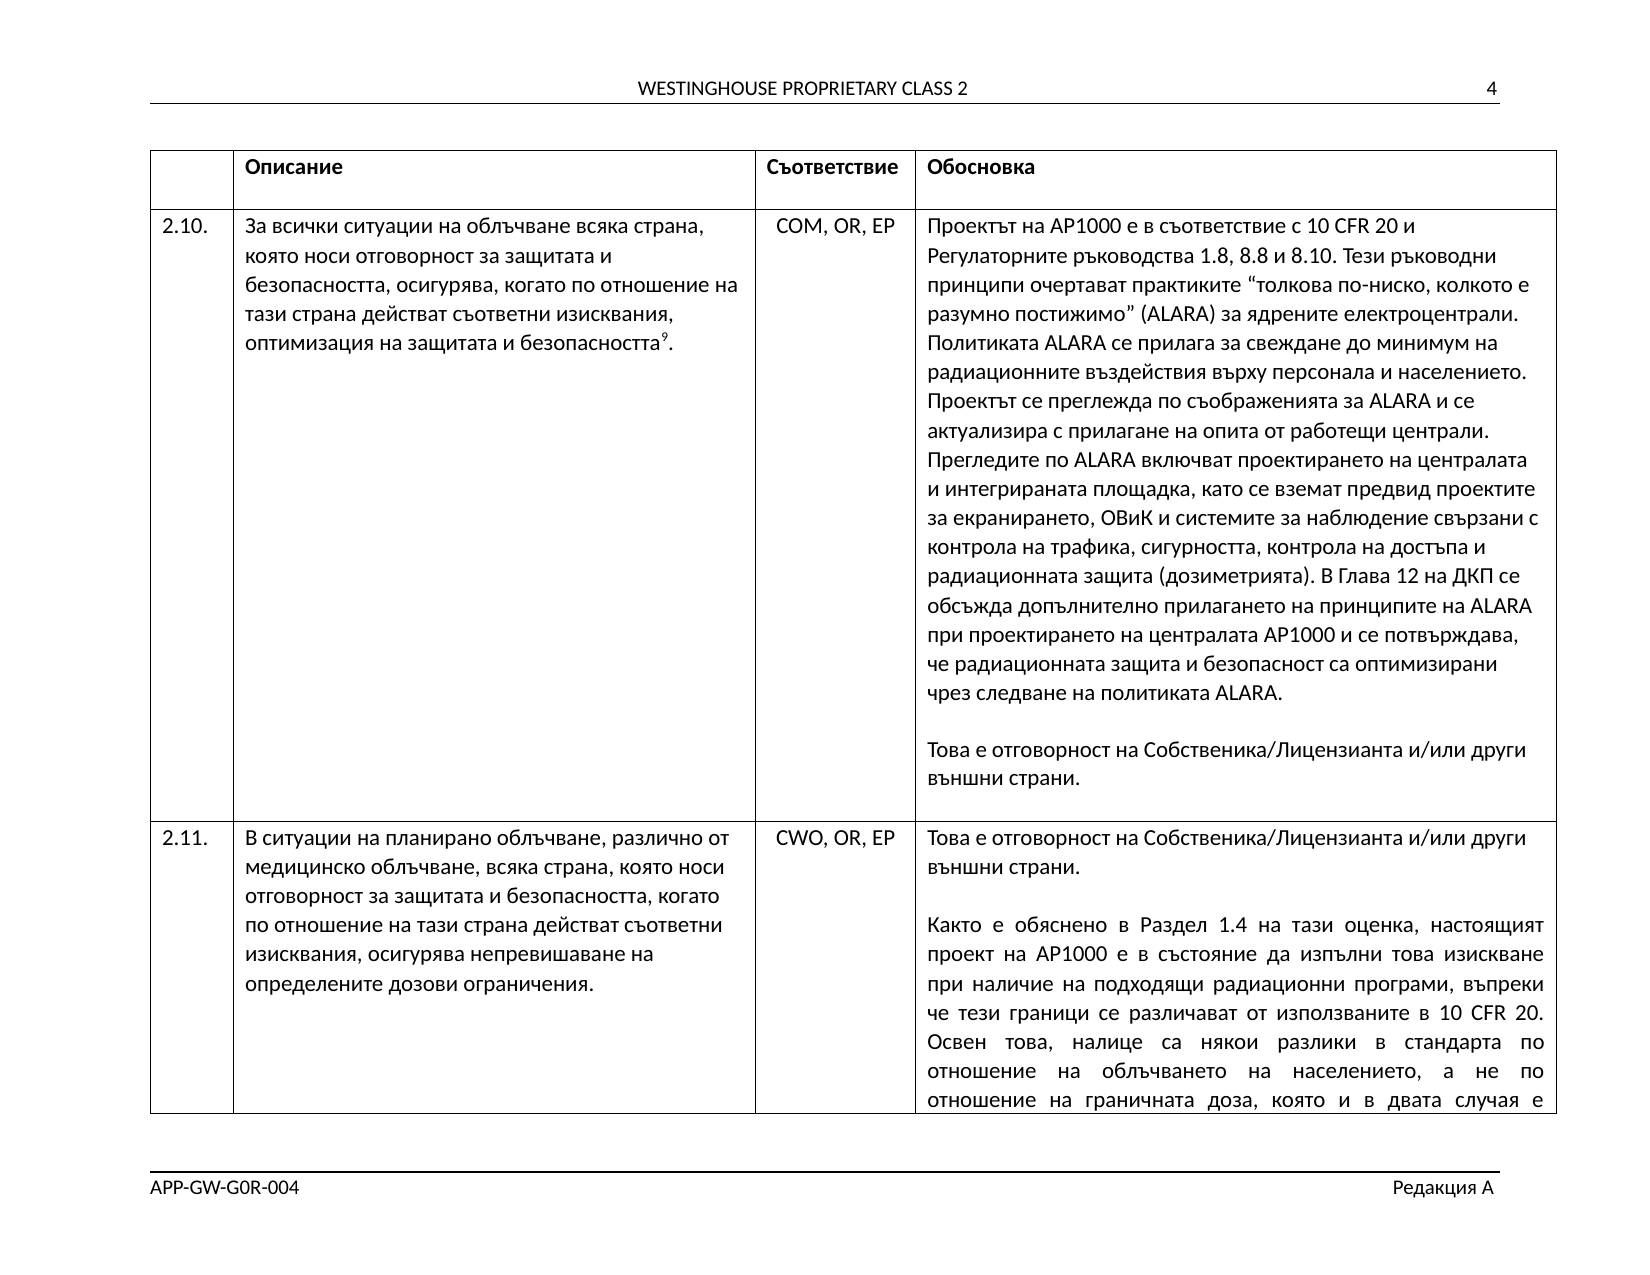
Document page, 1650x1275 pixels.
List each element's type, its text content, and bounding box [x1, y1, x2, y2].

table_cell 2.10. [151, 210, 233, 821]
table_header Съответствие [756, 151, 915, 209]
table_cell 2.11. [151, 822, 233, 1113]
table_header [151, 151, 233, 209]
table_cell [916, 822, 1556, 1113]
table_cell CWO, OR, EP [756, 822, 915, 1113]
table_header Обосновка [916, 151, 1556, 209]
table_cell Проектът на AP1000 е в съответствие с 10 CFR 20 и Регулаторните ръководства 1.8, 8.8 и 8.10. Тези ръководни принципи очертават практиките “толкова по-ниско, колкото е разумно постижимо” (ALARA) за ядрените електроцентрали. Политиката ALARA се прилага за свеждане до минимум на радиационните въздействия върху персонала и населението. Проектът се преглежда по съображенията за ALARA и се актуализира с прилагане на опита от работещи централи. Прегледите по ALARA включват проектирането на централата и интегрираната площадка, като се вземат предвид проектите за екранирането, ОВиК и системите за наблюдение свързани с контрола на трафика, сигурността, контрола на достъпа и радиационната защита (дозиметрията). В Глава 12 на ДКП се обсъжда допълнително прилагането на принципите на ALARA при проектирането на централата AP1000 и се потвърждава, че радиационната защита и безопасност са оптимизирани чрез следване на политиката ALARA. Това е отговорност на Собственика/Лицензианта и/или други външни страни. [916, 210, 1556, 821]
table_cell За всички ситуации на облъчване всяка страна, която носи отговорност за защитата и безопасността, осигурява, когато по отношение на тази страна действат съответни изисквания, оптимизация на защитата и безопасността9. [234, 210, 755, 821]
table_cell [234, 822, 755, 1113]
table_header Описание [234, 151, 755, 209]
table_cell COM, OR, EP [756, 210, 915, 821]
